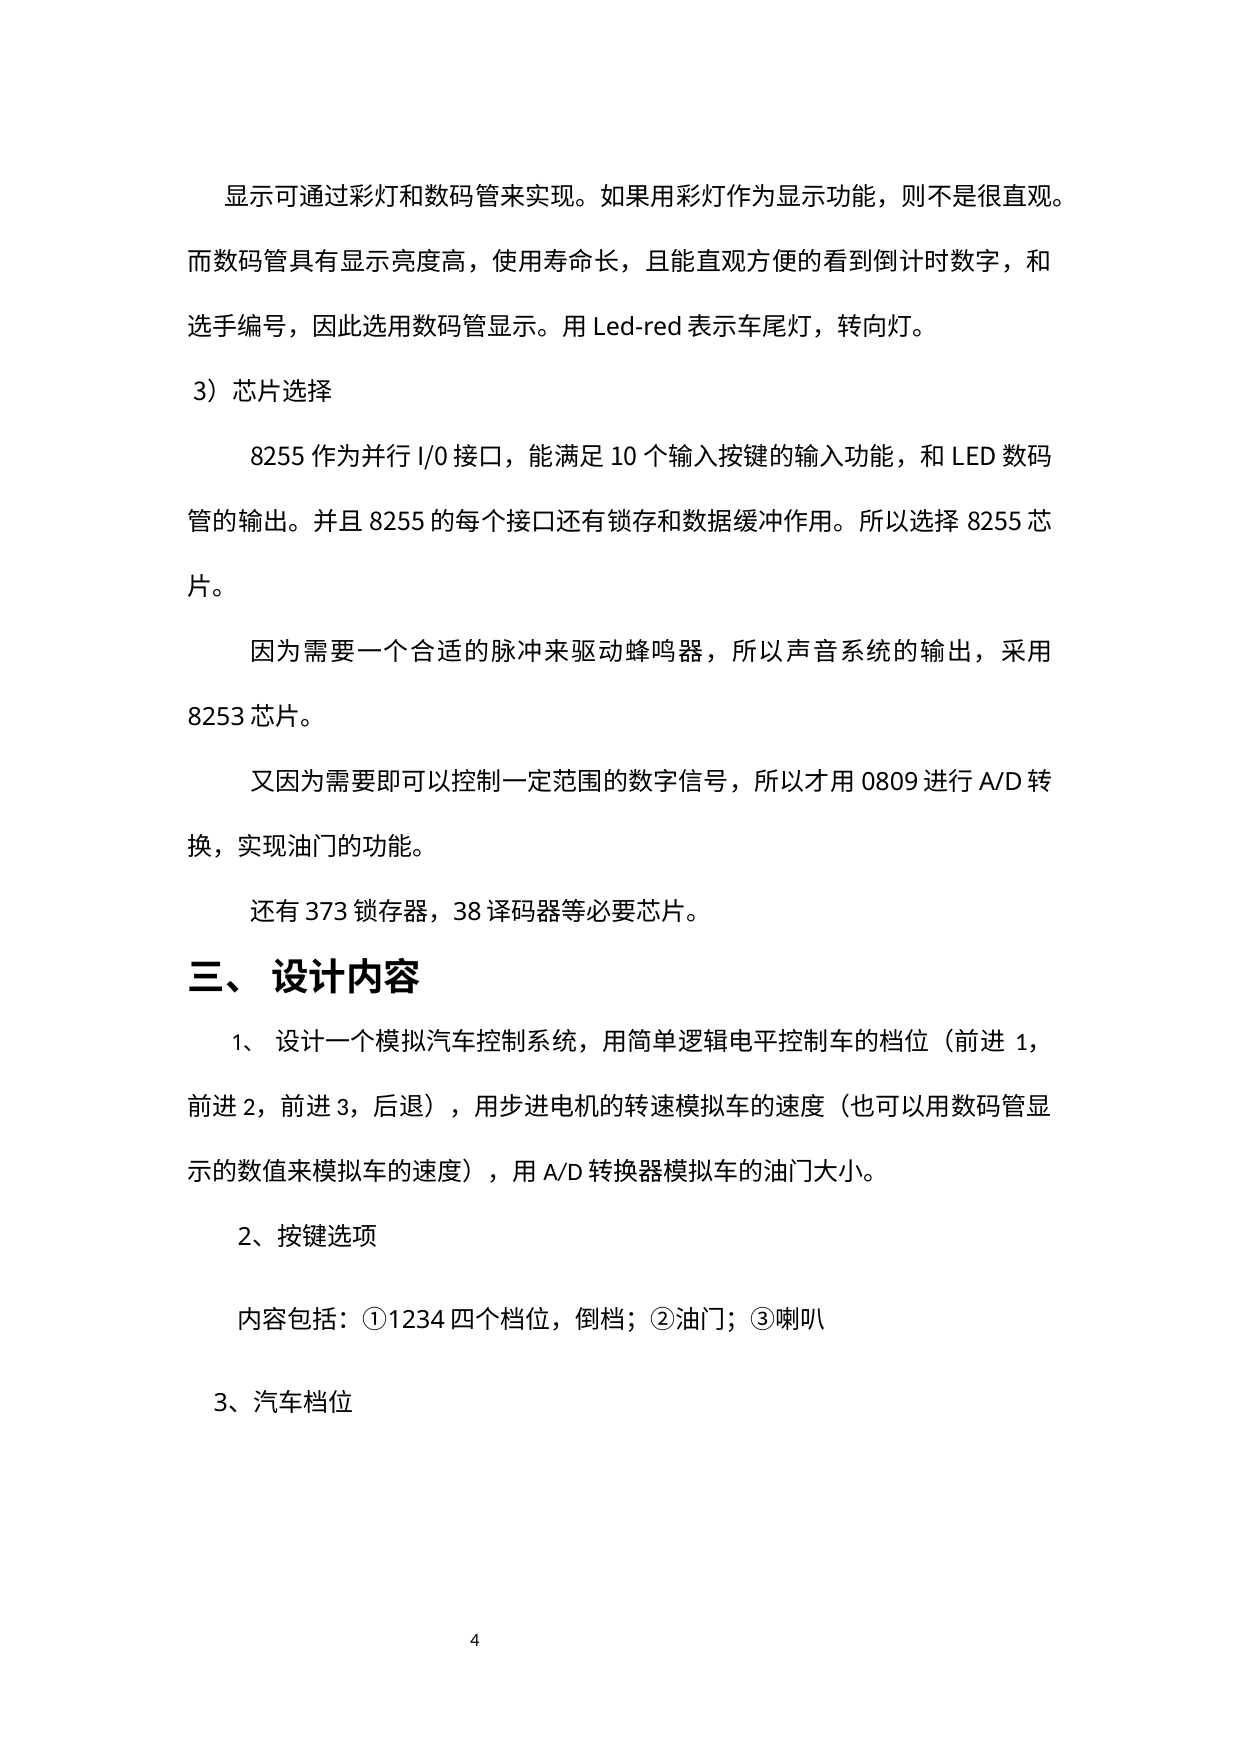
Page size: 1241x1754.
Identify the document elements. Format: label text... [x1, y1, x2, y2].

text 因为需要一个合适的脉冲来驱动蜂鸣器，所以声音系统的输出，采用8253芯片。 [187, 617, 1053, 747]
text 内容包括：①1234四个档位，倒档；②油门；③喇叭 [187, 1285, 1053, 1350]
list 设计内容 [187, 942, 1053, 1007]
text 8255作为并行I/0接口，能满足10个输入按键的输入功能，和LED数码管的输出。并且8255的每个接口还有锁存和数据缓冲作用。所以选择8255芯片。 [187, 422, 1053, 617]
text 又因为需要即可以控制一定范围的数字信号，所以才用0809进行A/D转换，实现油门的功能。 [187, 747, 1053, 877]
text 1、 设计一个模拟汽车控制系统，用简单逻辑电平控制车的档位（前进 1，前进2，前进3，后退），用步进电机的转速模拟车的速度（也可以用数码管显示的数值来模拟车的速度），用 A/D 转换器模拟车的油门大小。 [187, 1007, 1053, 1202]
text 3）芯片选择 [187, 357, 1053, 422]
text 3、汽车档位 [187, 1368, 1053, 1433]
text 还有373锁存器，38译码器等必要芯片。 [187, 877, 1053, 942]
text 显示可通过彩灯和数码管来实现。如果用彩灯作为显示功能，则不是很直观。而数码管具有显示亮度高，使用寿命长，且能直观方便的看到倒计时数字，和选手编号，因此选用数码管显示。用Led-red表示车尾灯，转向灯。 [187, 162, 1053, 357]
text 2、按键选项 [187, 1202, 1053, 1267]
